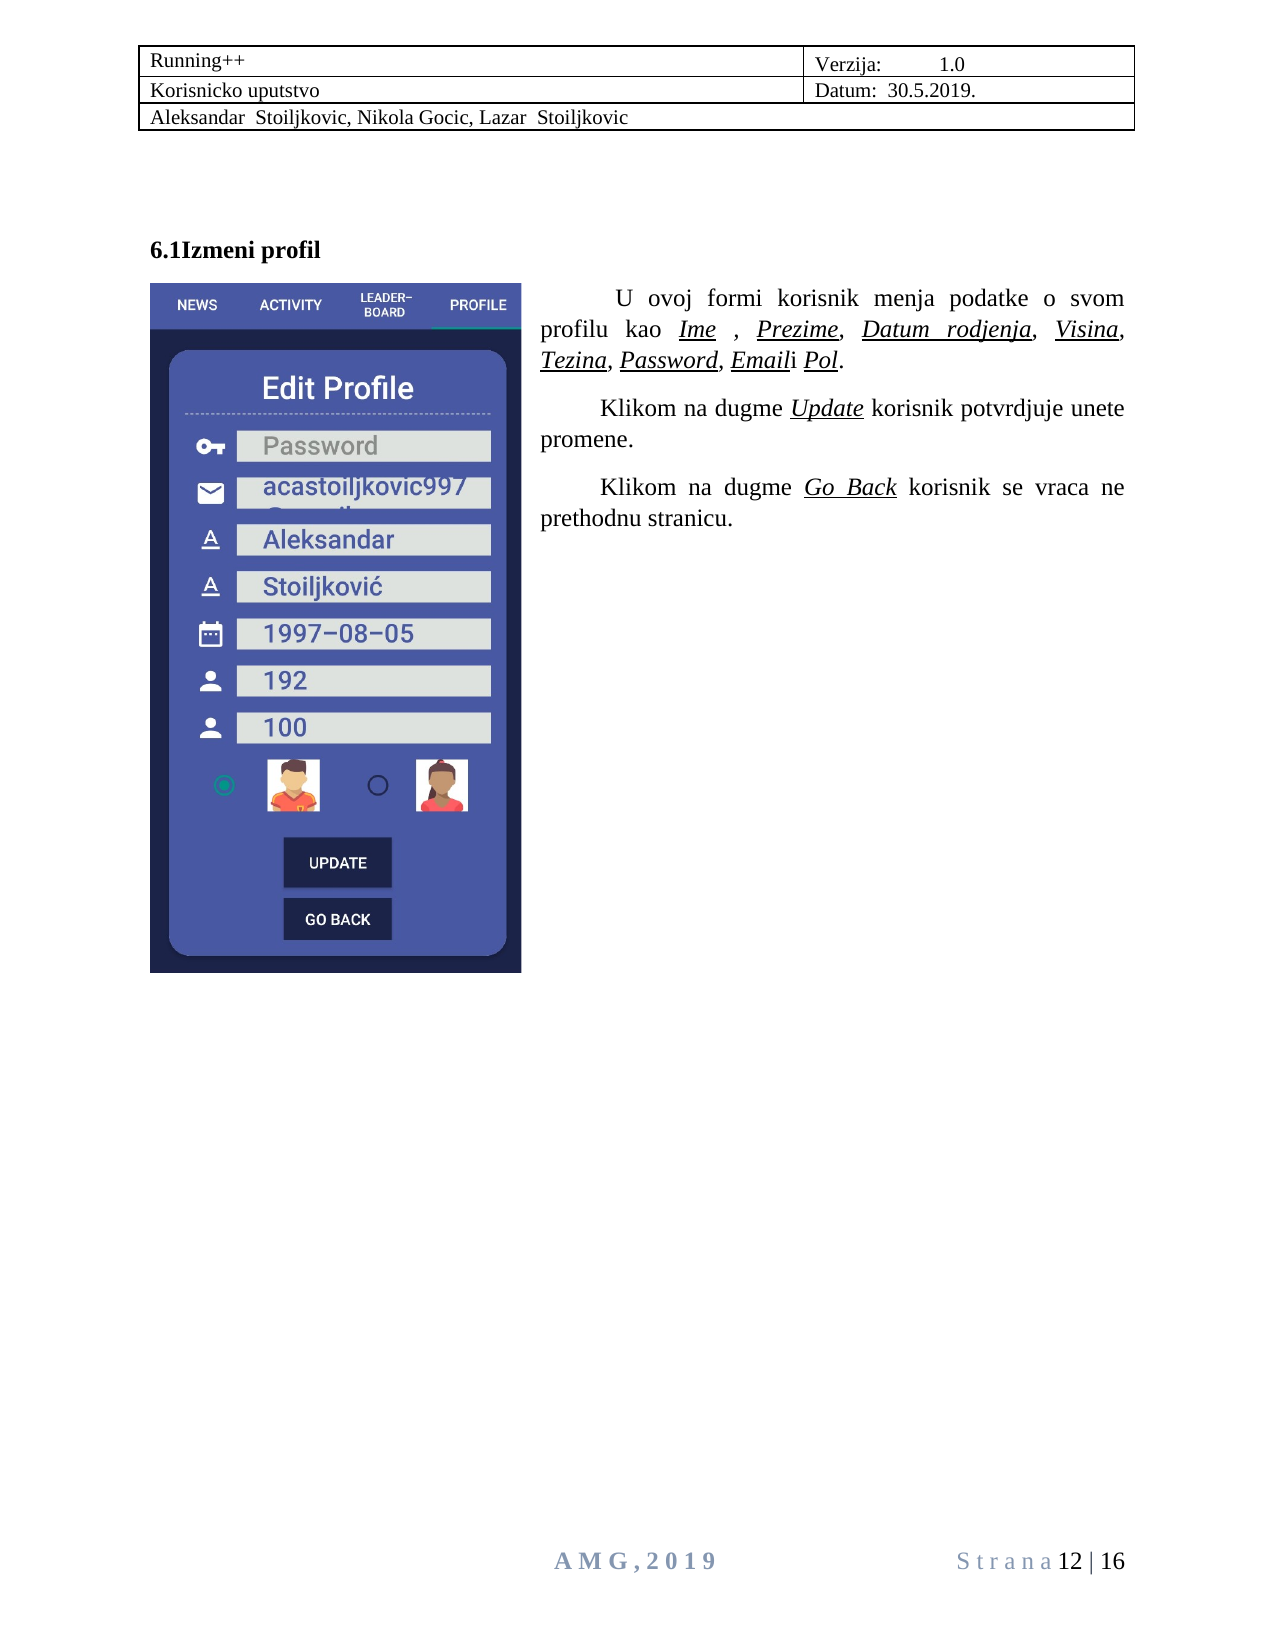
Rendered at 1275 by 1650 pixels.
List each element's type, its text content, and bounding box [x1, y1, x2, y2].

text Klikom na dugme Go Back korisnik se vraca ne prethodnu stranicu. [522, 472, 1125, 532]
text Klikom na dugme Update korisnik potvrdjuje unete promene. [522, 393, 1125, 453]
picture [150, 283, 522, 973]
text 6.1Izmeni profil [150, 236, 1125, 264]
text U ovoj formi korisnik menja podatke o svom profilu kao Ime , Prezime, Datum rodjenja, Visina, Tezina, Password, Emaili Pol. [522, 283, 1125, 374]
